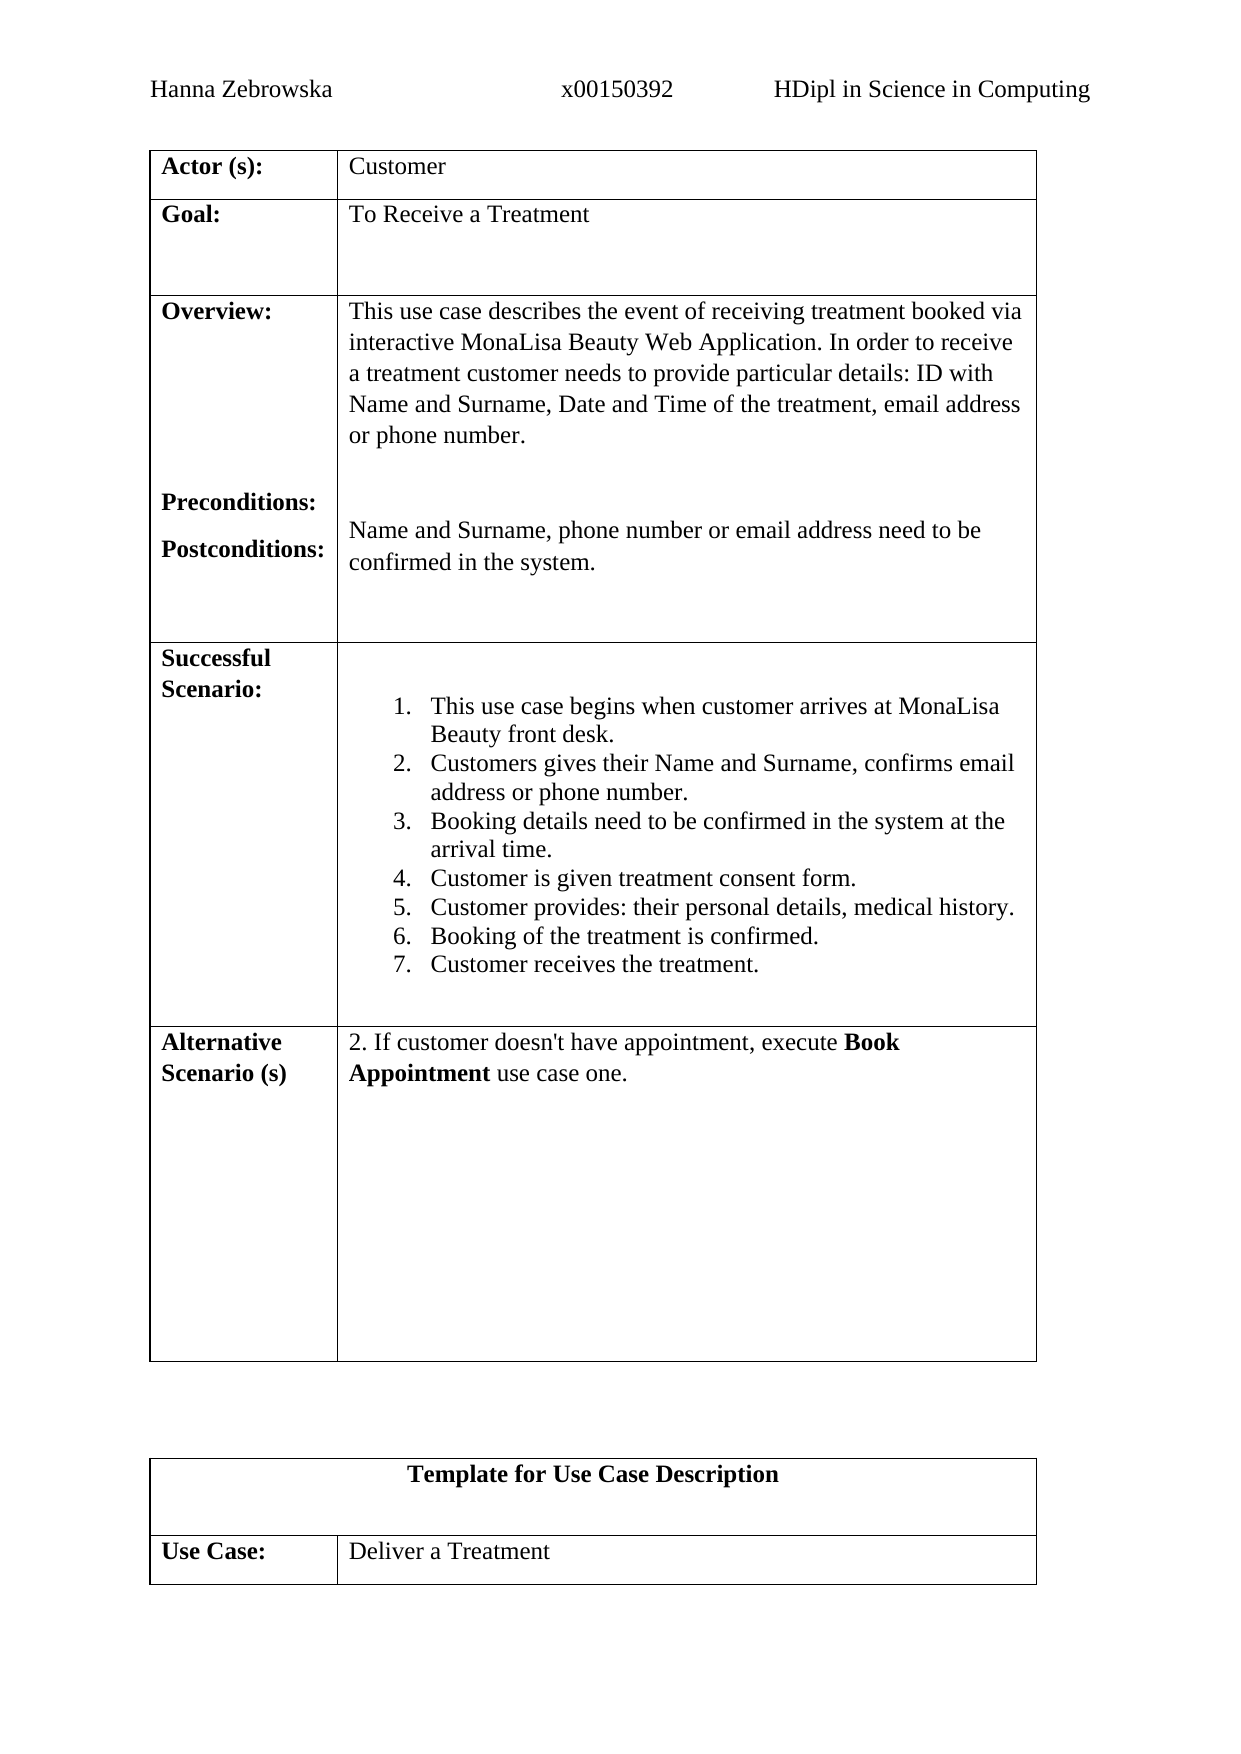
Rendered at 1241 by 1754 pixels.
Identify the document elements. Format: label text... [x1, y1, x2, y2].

table_cell Customer [338, 151, 1036, 198]
table_cell 2. If customer doesn't have appointment, execute Book Appointment use case one. [338, 1027, 1036, 1361]
table_cell Overview: Preconditions: Postconditions: [151, 296, 337, 642]
table_cell Successful Scenario: [151, 643, 337, 1026]
table_cell Deliver a Treatment [338, 1536, 1036, 1584]
table_cell This use case begins when customer arrives at MonaLisa Beauty front desk. Customers gives their Name and Surname, confirms email address or phone number. Booking details need to be confirmed in the system at the arrival time. Customer is given treatment consent form. Customer provides: their personal details, medical history. Booking of the treatment is confirmed. Customer receives the treatment. [338, 643, 1036, 1026]
table_cell Goal: [151, 200, 337, 295]
table_cell Use Case: [151, 1536, 337, 1584]
table_header Template for Use Case Description [151, 1459, 1036, 1535]
table_cell This use case describes the event of receiving treatment booked via interactive MonaLisa Beauty Web Application. In order to receive a treatment customer needs to provide particular details: ID with Name and Surname, Date and Time of the treatment, email address or phone number. Name and Surname, phone number or email address need to be confirmed in the system. [338, 296, 1036, 642]
table_cell To Receive a Treatment [338, 200, 1036, 295]
table_cell Alternative Scenario (s) [151, 1027, 337, 1361]
table_cell Actor (s): [151, 151, 337, 198]
